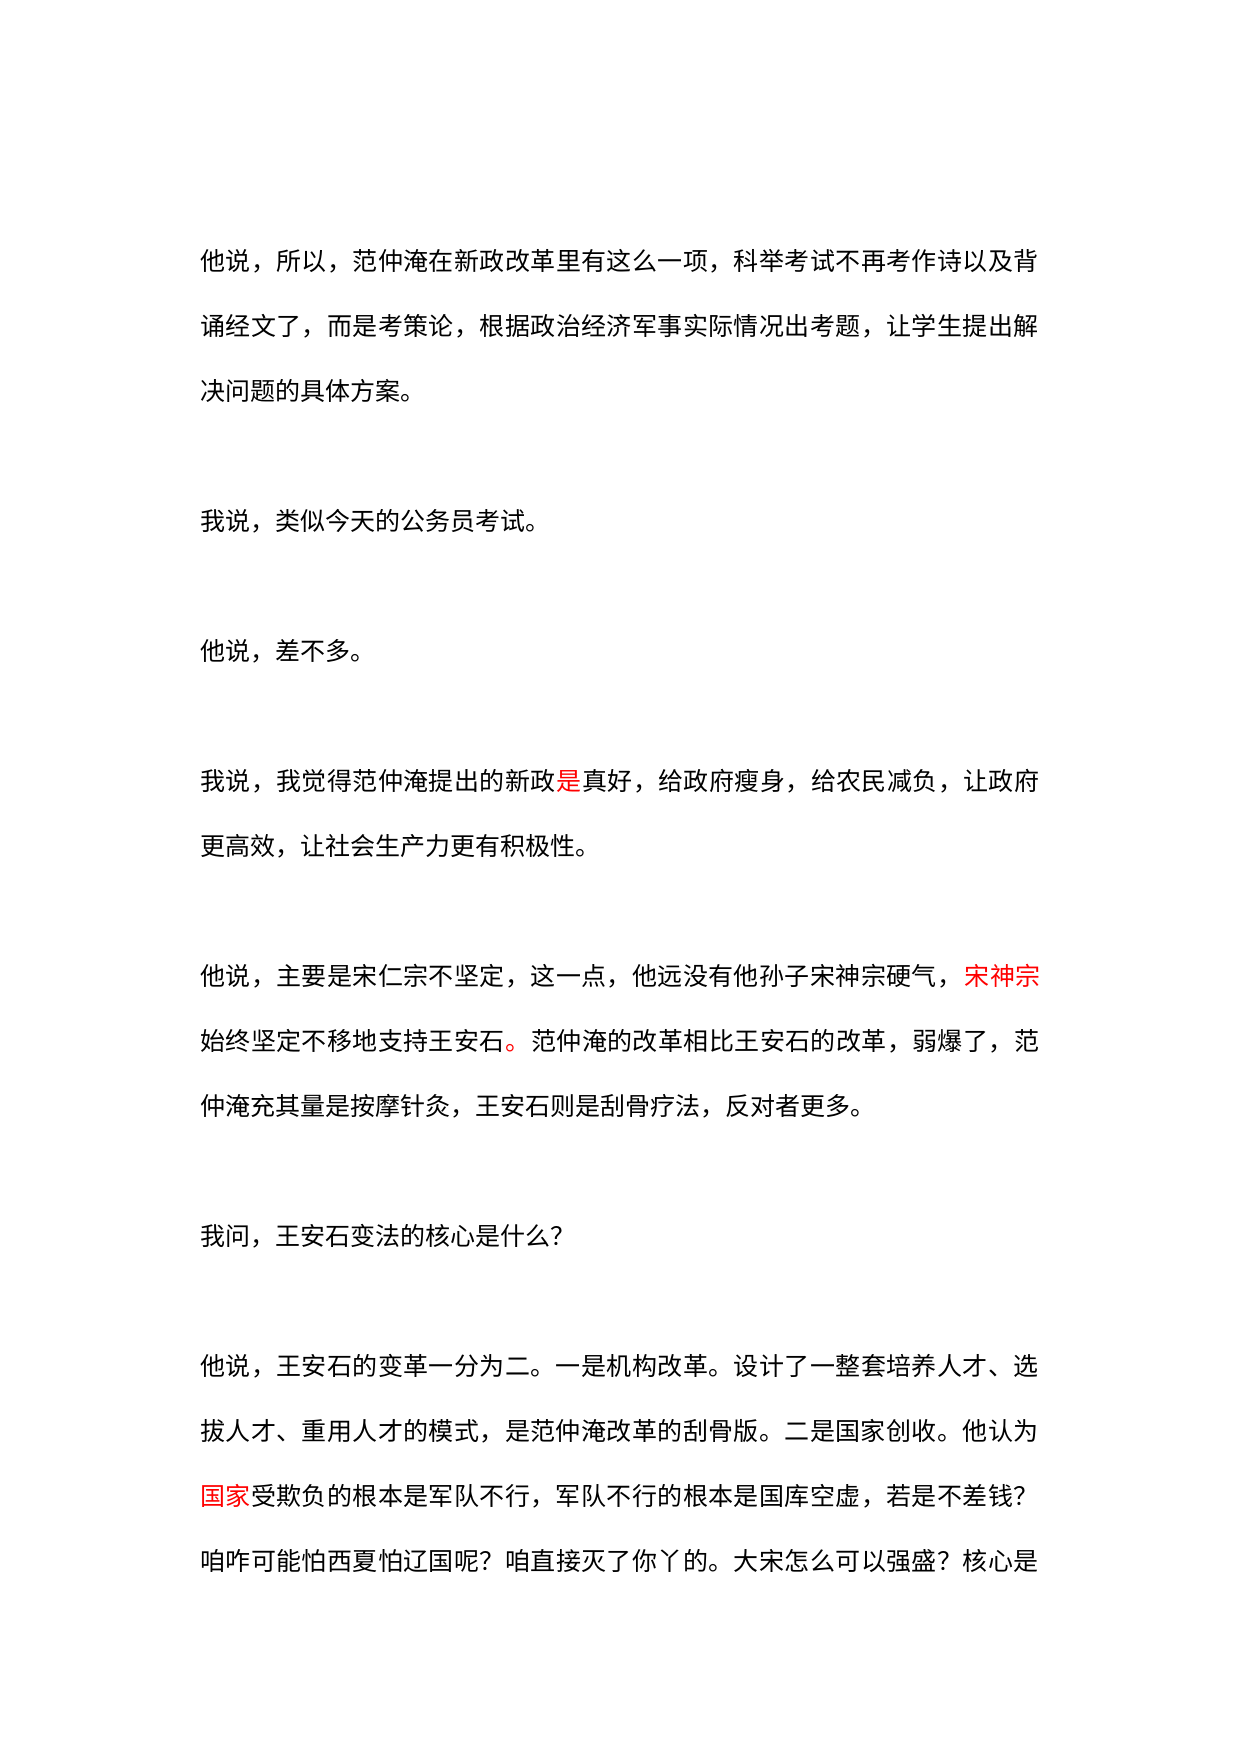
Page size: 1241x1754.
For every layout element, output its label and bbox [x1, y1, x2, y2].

text [200, 162, 1040, 1592]
